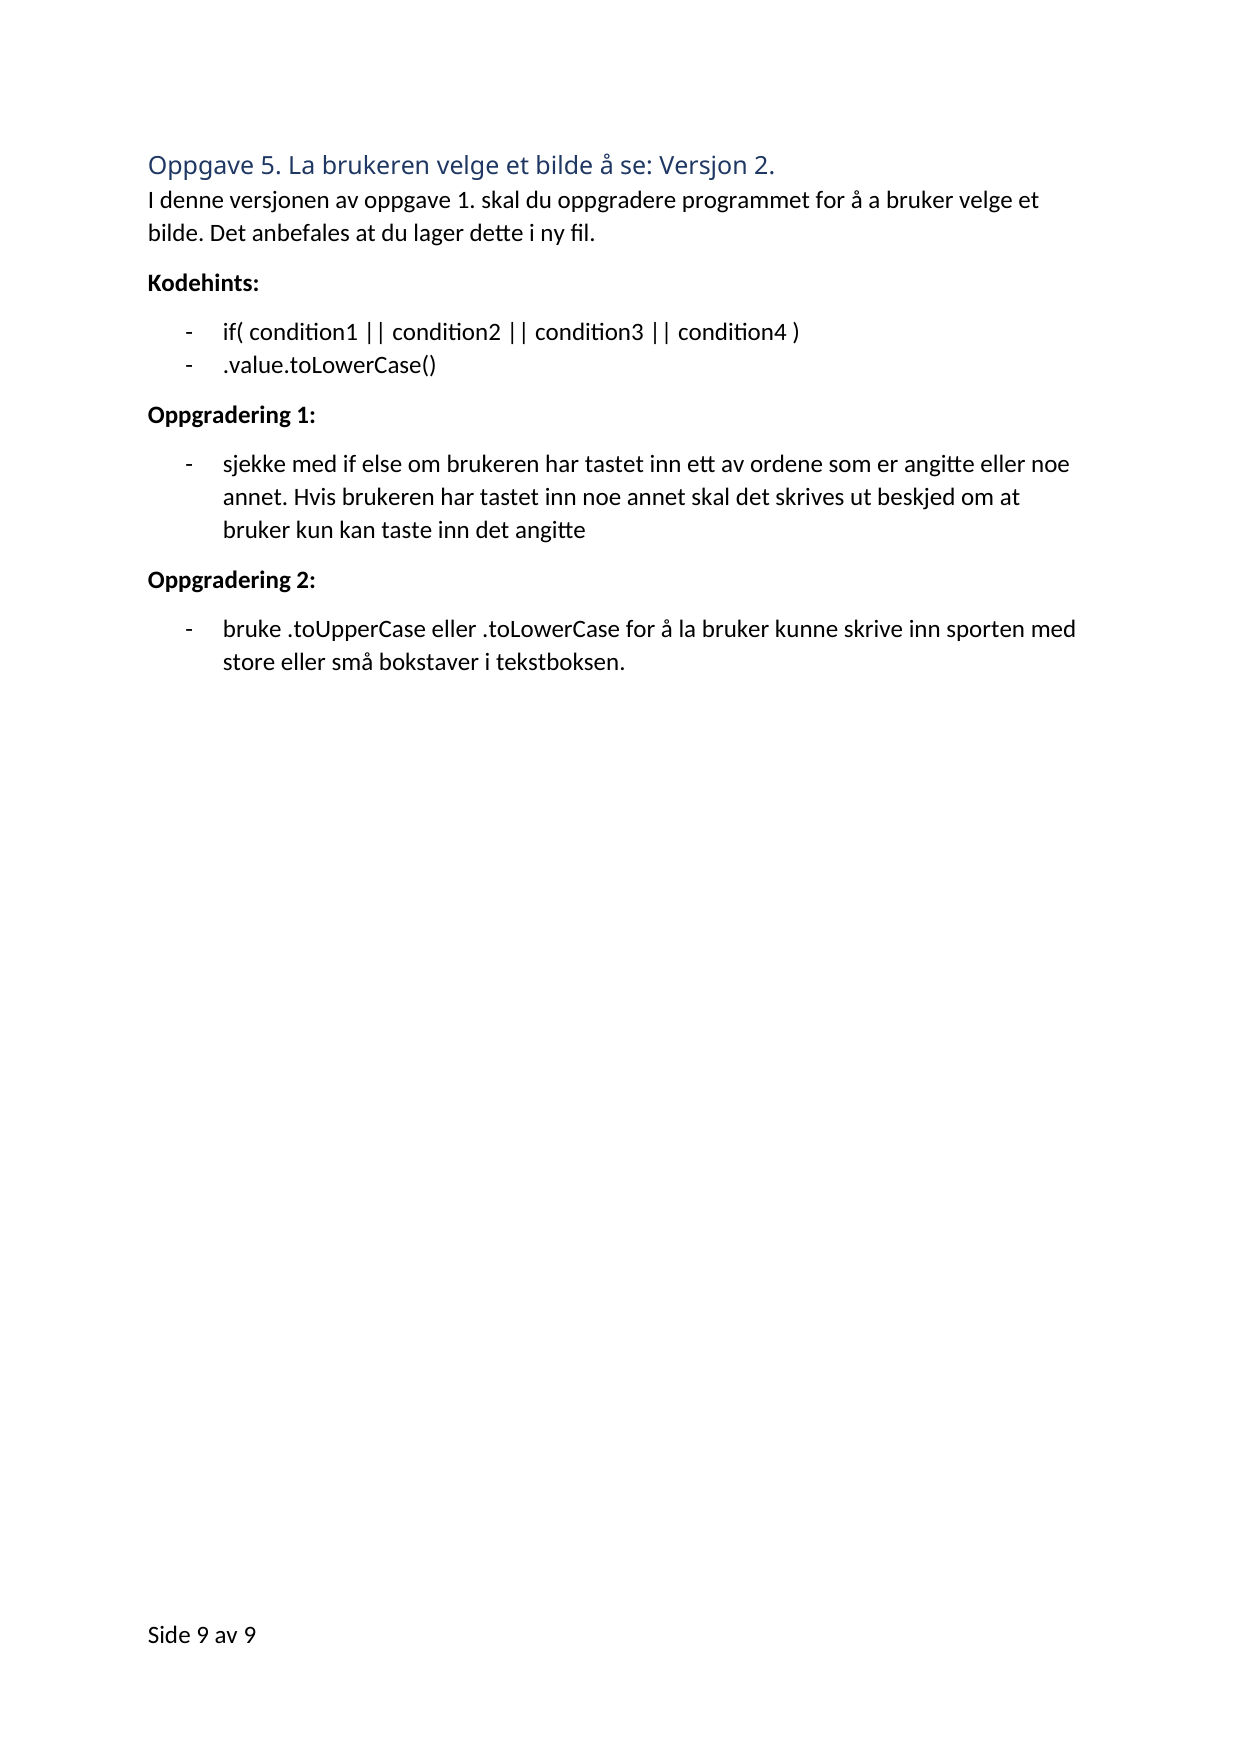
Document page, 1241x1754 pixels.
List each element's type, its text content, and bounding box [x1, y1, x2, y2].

text I denne versjonen av oppgave 1. skal du oppgradere programmet for å a bruker velge et bilde. Det anbefales at du lager dette i ny fil. [148, 184, 1093, 248]
list sjekke med if else om brukeren har tastet inn ett av ordene som er angitte eller noe annet. Hvis brukeren har tastet inn noe annet skal det skrives ut beskjed om at bruker kun kan taste inn det angitte [185, 448, 1093, 545]
text Oppgradering 1: [148, 399, 1093, 429]
text Oppgradering 2: [148, 564, 1093, 594]
text Kodehints: [148, 267, 1093, 297]
list .value.toLowerCase() [185, 349, 1093, 380]
list if( condition1 || condition2 || condition3 || condition4 ) [185, 316, 1093, 347]
list bruke .toUpperCase eller .toLowerCase for å la bruker kunne skrive inn sporten med store eller små bokstaver i tekstboksen. [185, 613, 1093, 677]
subtitle Oppgave 5. La brukeren velge et bilde å se: Versjon 2. [148, 148, 1093, 182]
